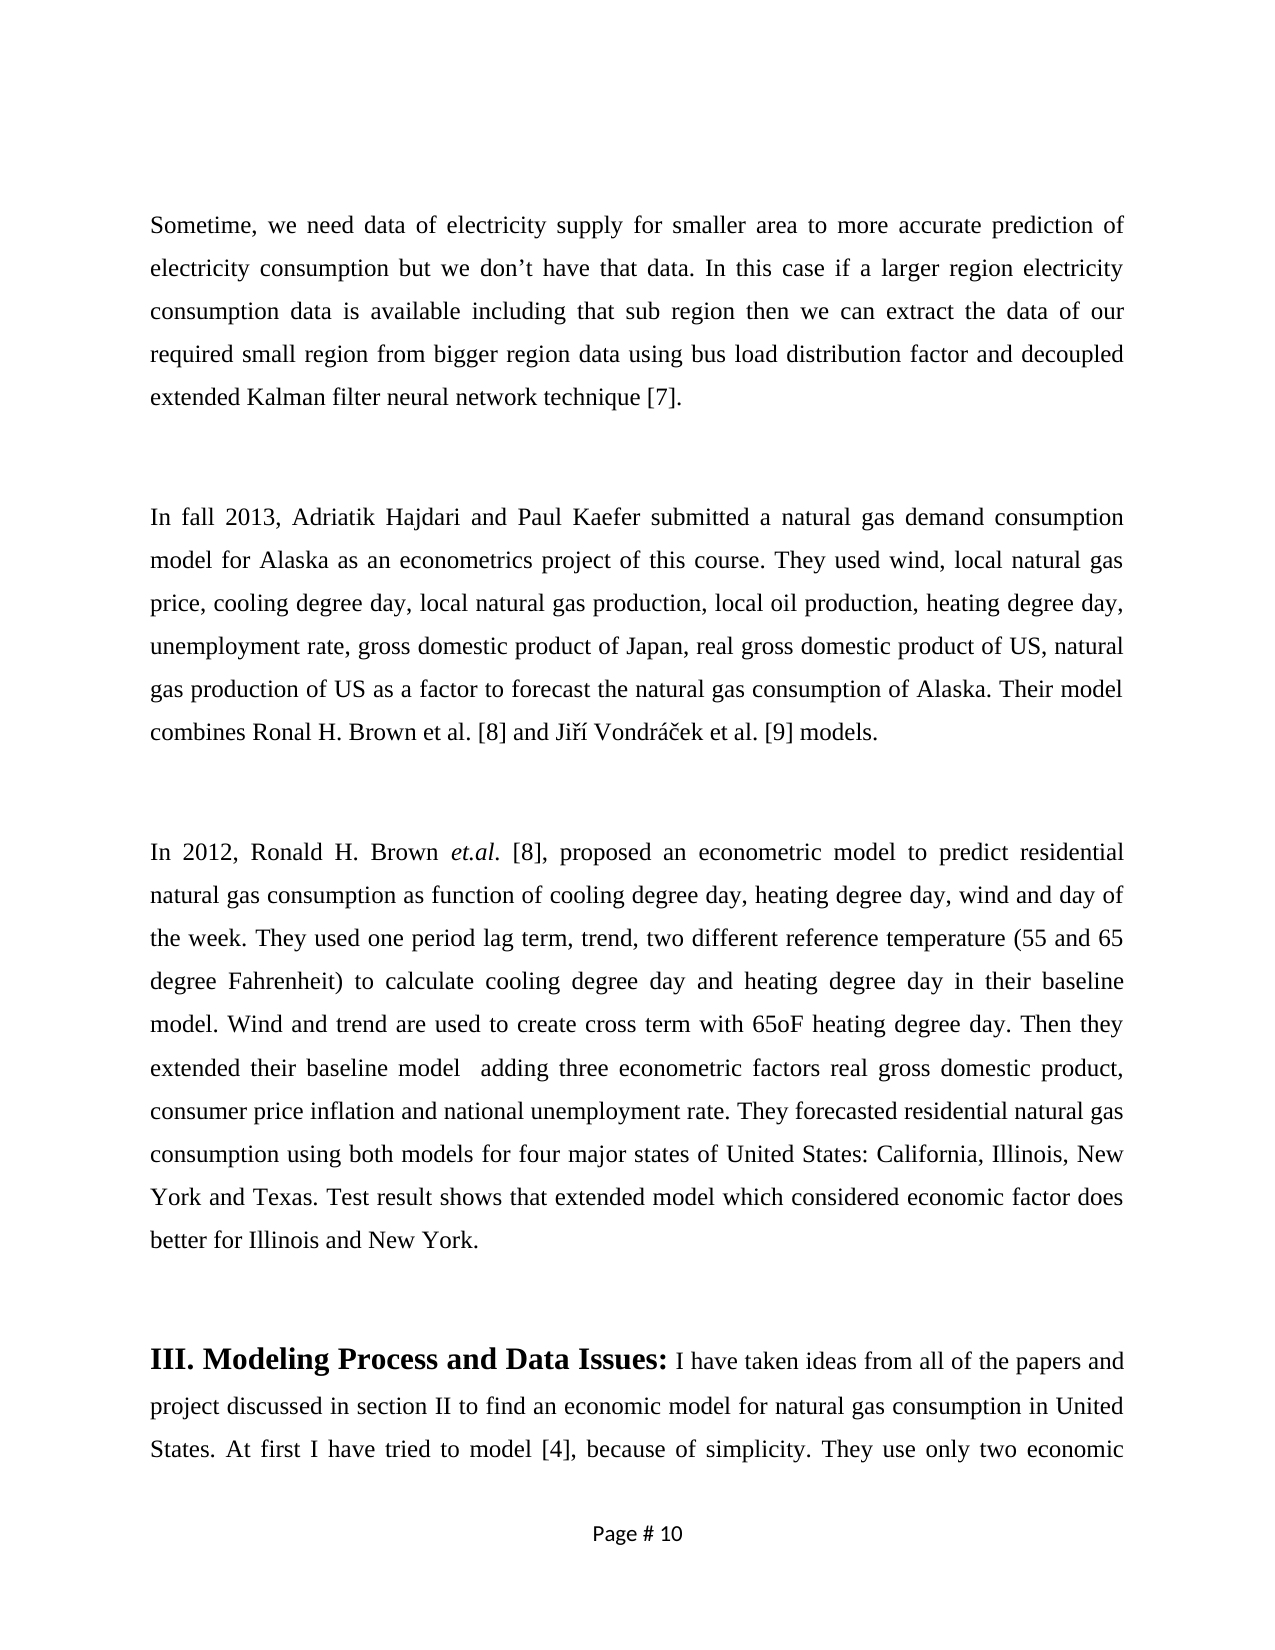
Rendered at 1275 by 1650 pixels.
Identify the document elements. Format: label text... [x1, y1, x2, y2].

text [150, 1340, 1125, 1463]
text In fall 2013, Adriatik Hajdari and Paul Kaefer submitted a natural gas demand consumption model for Alaska as an econometrics project of this course. They used wind, local natural gas price, cooling degree day, local natural gas production, local oil production, heating degree day, unemployment rate, gross domestic product of Japan, real gross domestic product of US, natural gas production of US as a factor to forecast the natural gas consumption of Alaska. Their model combines Ronal H. Brown et al. [8] and Jiří Vondráček et al. [9] models. [150, 502, 1125, 746]
text In 2012, Ronald H. Brown et.al. [8], proposed an econometric model to predict residential natural gas consumption as function of cooling degree day, heating degree day, wind and day of the week. They used one period lag term, trend, two different reference temperature (55 and 65 degree Fahrenheit) to calculate cooling degree day and heating degree day in their baseline model. Wind and trend are used to create cross term with 65oF heating degree day. Then they extended their baseline model adding three econometric factors real gross domestic product, consumer price inflation and national unemployment rate. They forecasted residential natural gas consumption using both models for four major states of United States: California, Illinois, New York and Texas. Test result shows that extended model which considered economic factor does better for Illinois and New York. [150, 837, 1125, 1254]
text Sometime, we need data of electricity supply for smaller area to more accurate prediction of electricity consumption but we don’t have that data. In this case if a larger region electricity consumption data is available including that sub region then we can extract the data of our required small region from bigger region data using bus load distribution factor and decoupled extended Kalman filter neural network technique [7]. [150, 210, 1125, 411]
